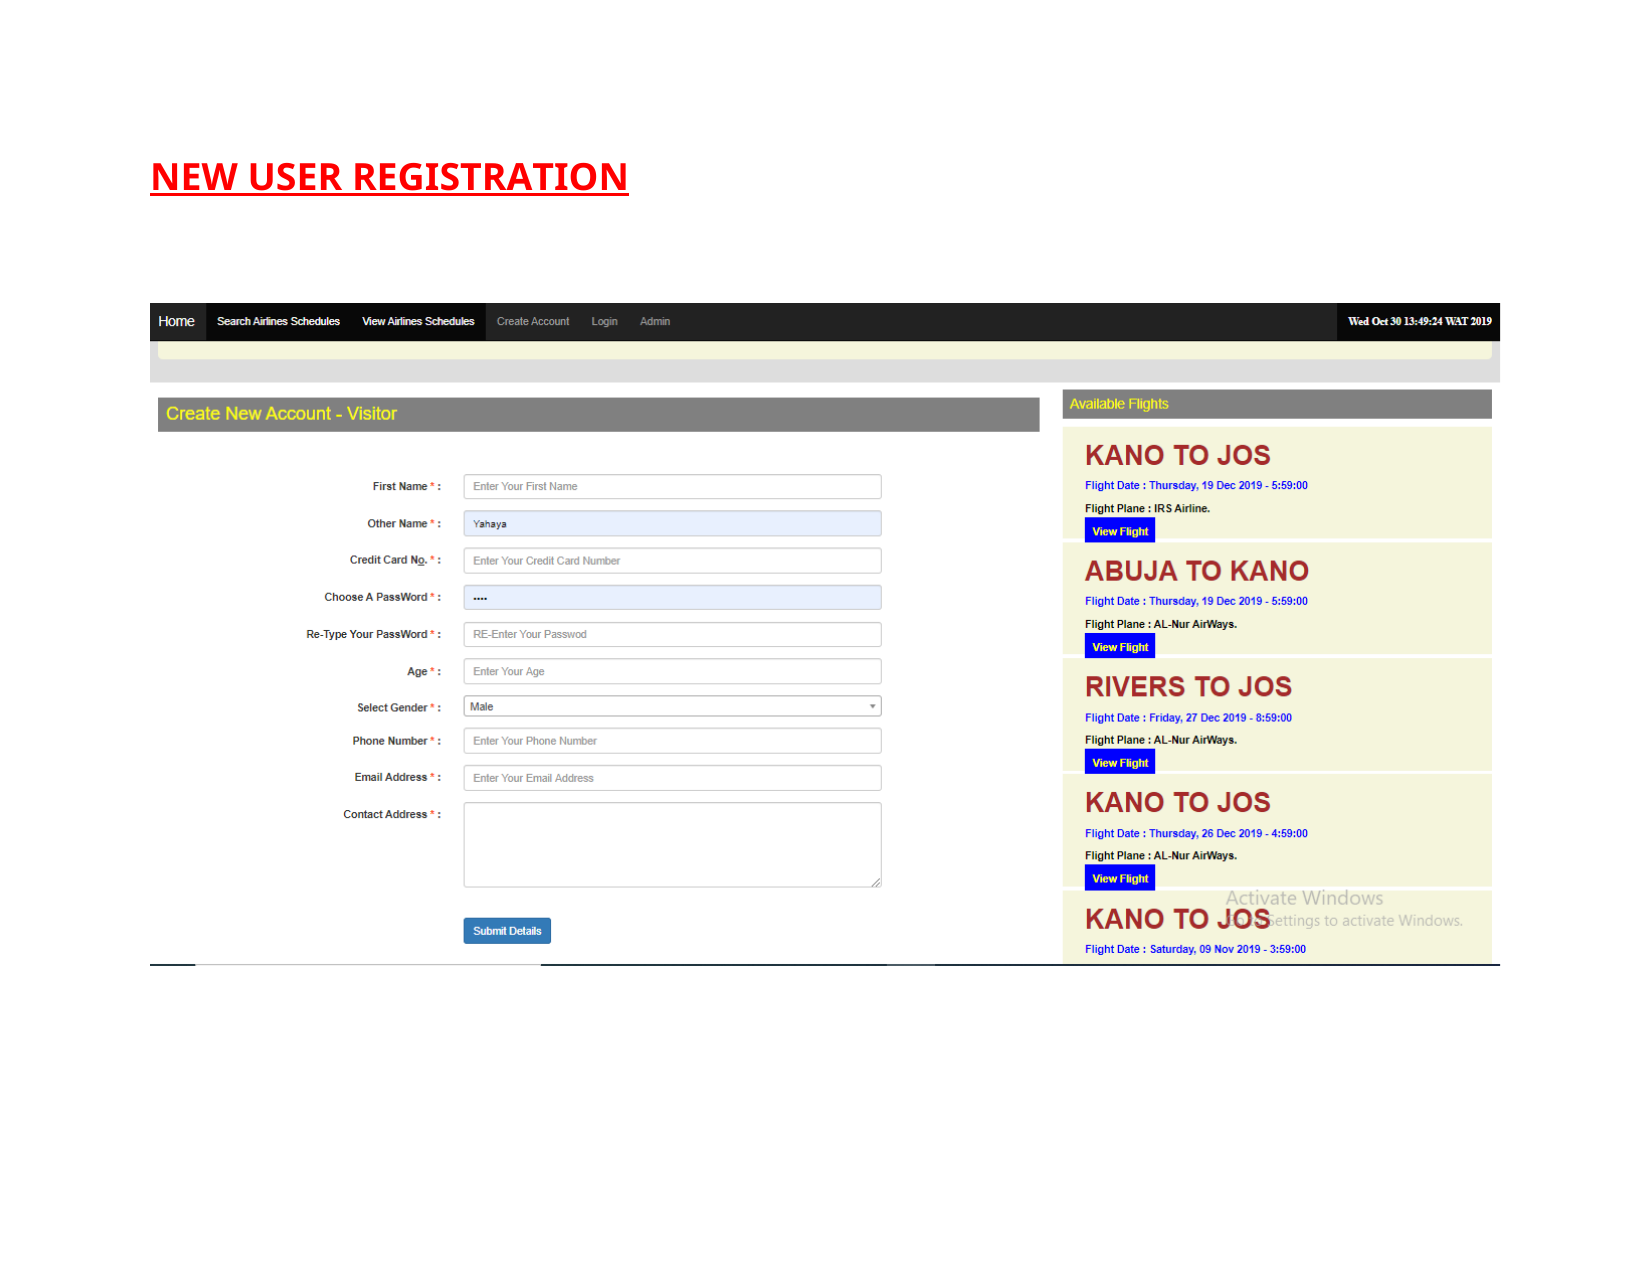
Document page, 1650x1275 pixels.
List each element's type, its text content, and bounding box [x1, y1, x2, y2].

text NEW USER REGISTRATION [150, 150, 1500, 201]
picture [150, 303, 1500, 966]
